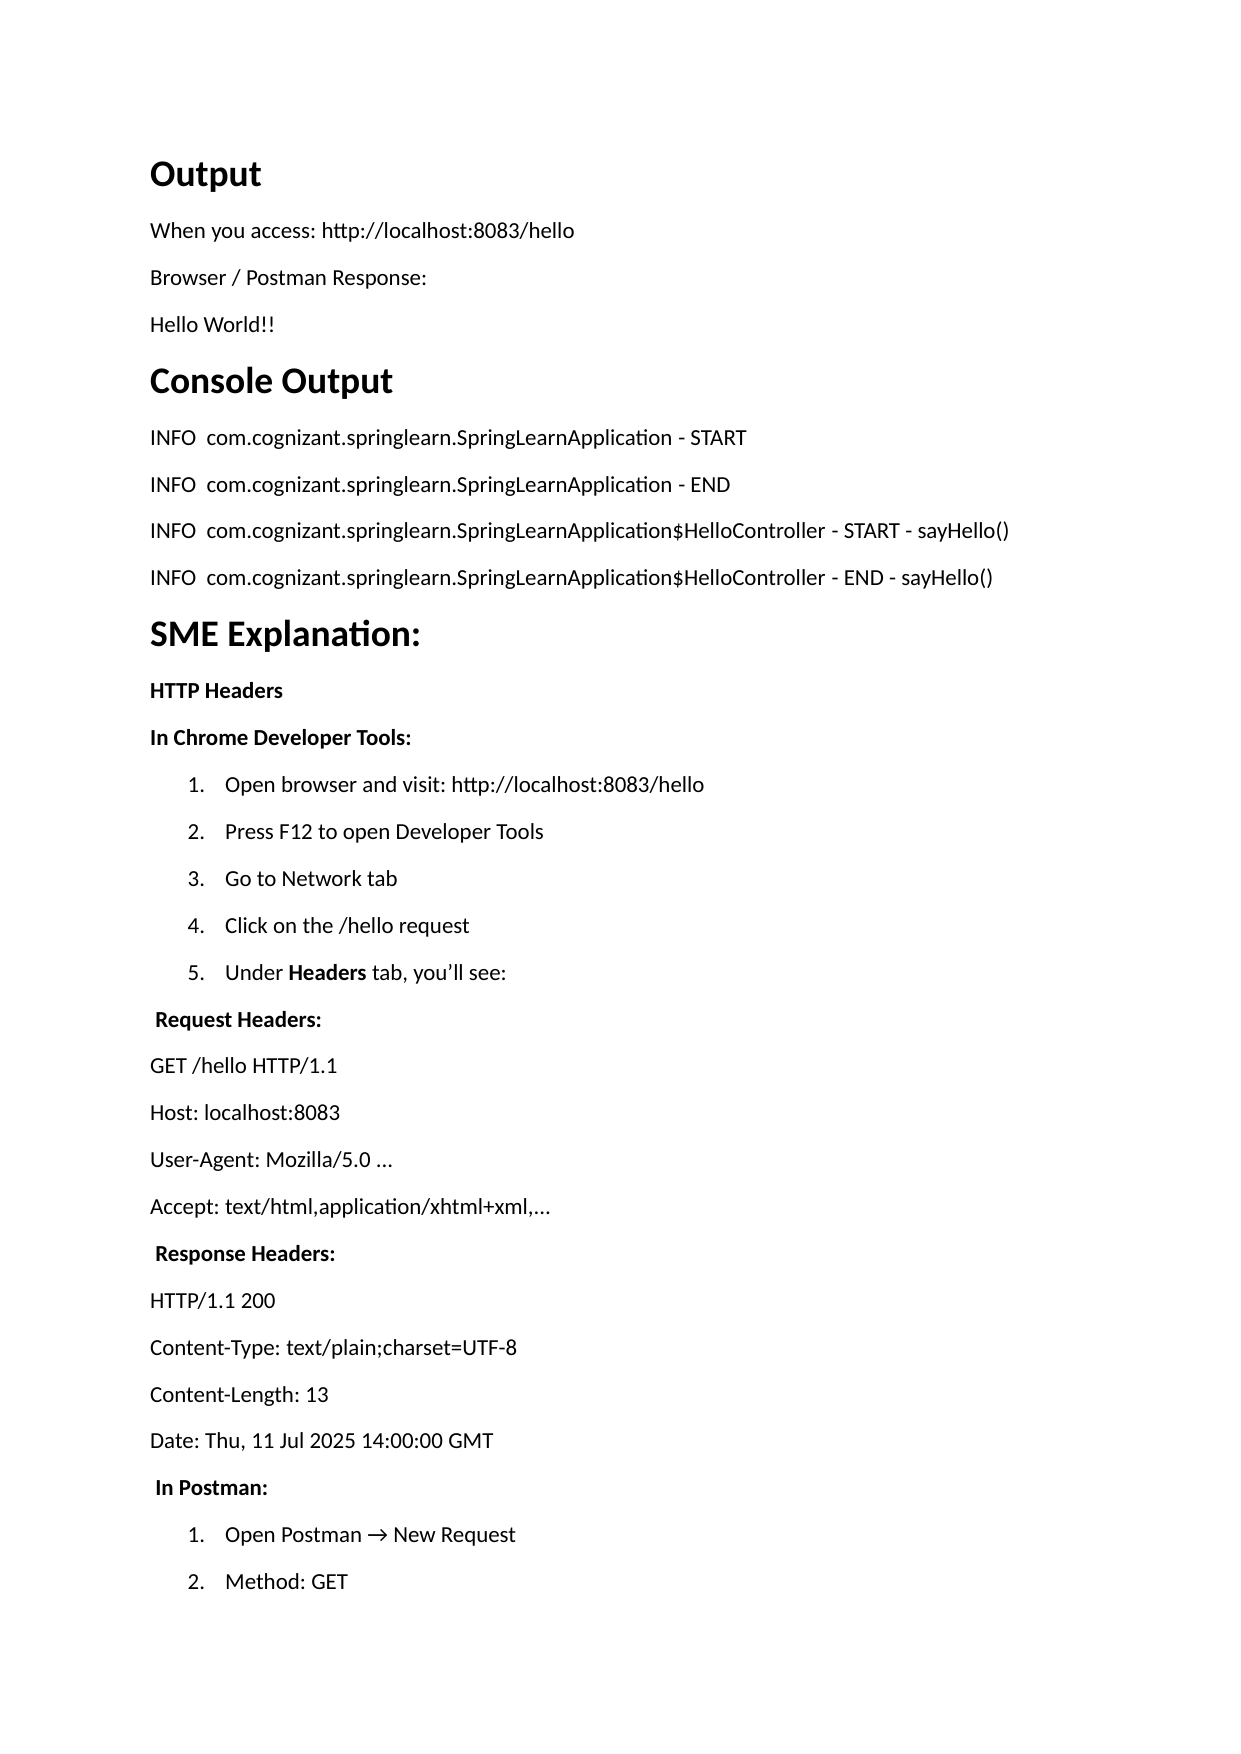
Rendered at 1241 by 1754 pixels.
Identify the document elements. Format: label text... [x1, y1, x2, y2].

text In Chrome Developer Tools: [150, 723, 1090, 751]
text Host: localhost:8083 [150, 1098, 1090, 1126]
text Hello World!! [150, 310, 1090, 338]
list Method: GET [187, 1567, 1090, 1595]
list Go to Network tab [187, 864, 1090, 892]
text INFO com.cognizant.springlearn.SpringLearnApplication$HelloController - START - sayHello() [150, 517, 1090, 545]
list Open Postman → New Request [187, 1520, 1090, 1548]
text Content-Type: text/plain;charset=UTF-8 [150, 1333, 1090, 1361]
text In Postman: [150, 1473, 1090, 1501]
text HTTP/1.1 200 [150, 1286, 1090, 1314]
list Under Headers tab, you’ll see: [187, 958, 1090, 986]
text Date: Thu, 11 Jul 2025 14:00:00 GMT [150, 1427, 1090, 1454]
text Accept: text/html,application/xhtml+xml,... [150, 1192, 1090, 1220]
text INFO com.cognizant.springlearn.SpringLearnApplication - END [150, 470, 1090, 498]
text SME Explanation: [150, 610, 1090, 656]
list Press F12 to open Developer Tools [187, 817, 1090, 845]
text HTTP Headers [150, 677, 1090, 704]
text INFO com.cognizant.springlearn.SpringLearnApplication$HelloController - END - sayHello() [150, 563, 1090, 592]
text INFO com.cognizant.springlearn.SpringLearnApplication - START [150, 423, 1090, 451]
text User-Agent: Mozilla/5.0 ... [150, 1145, 1090, 1173]
list Click on the /hello request [187, 911, 1090, 939]
text Console Output [150, 357, 1090, 403]
text Content-Length: 13 [150, 1380, 1090, 1408]
text GET /hello HTTP/1.1 [150, 1052, 1090, 1079]
list Open browser and visit: http://localhost:8083/hello [187, 770, 1090, 798]
text Browser / Postman Response: [150, 263, 1090, 291]
text Response Headers: [150, 1239, 1090, 1267]
text When you access: http://localhost:8083/hello [150, 216, 1090, 244]
text Output [150, 150, 1090, 196]
text Request Headers: [150, 1005, 1090, 1033]
